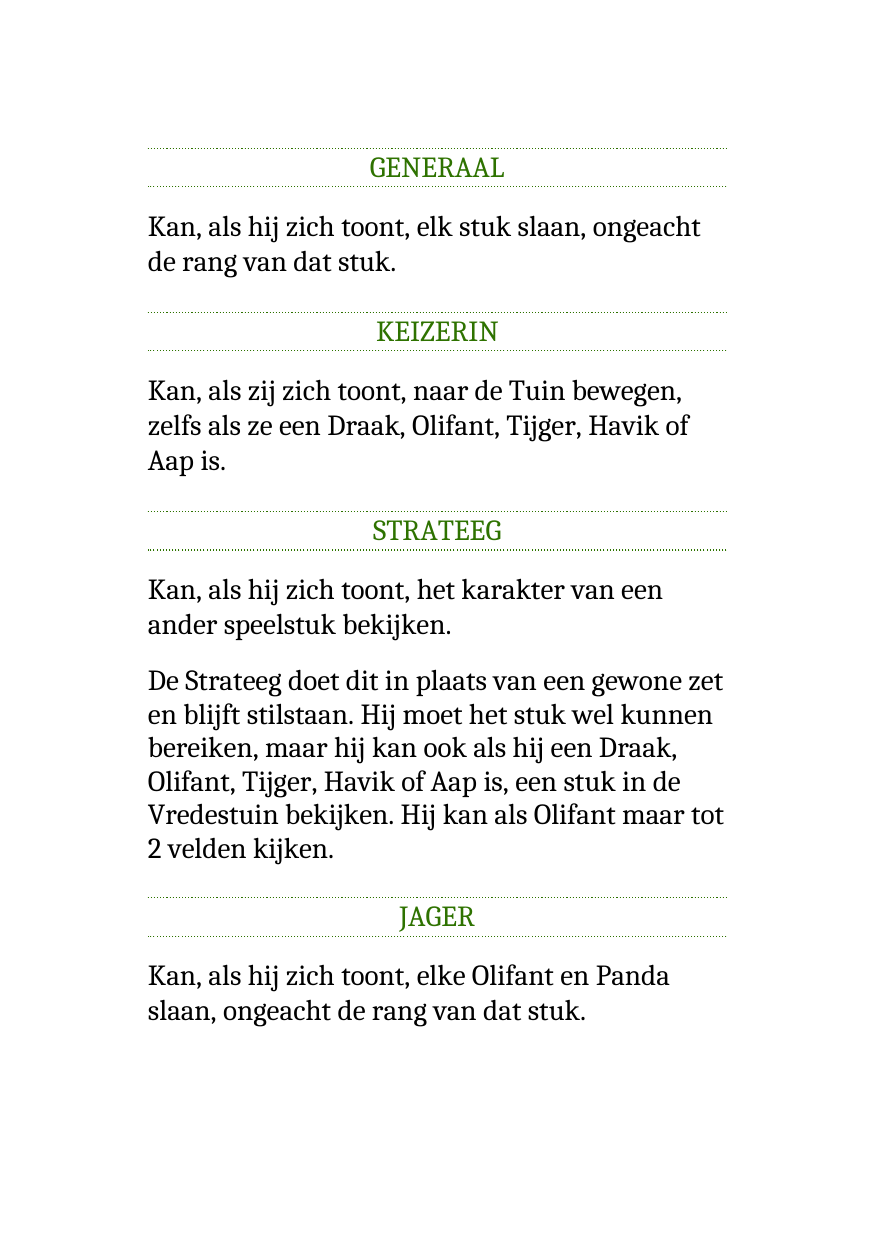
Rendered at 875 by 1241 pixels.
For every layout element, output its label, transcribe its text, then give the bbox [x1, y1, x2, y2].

subtitle Keizerin [148, 312, 726, 351]
subtitle Strateeg [148, 511, 726, 551]
text De Strateeg doet dit in plaats van een gewone zet en blijft stilstaan. Hij moet het stuk wel kunnen bereiken, maar hij kan ook als hij een Draak, Olifant, Tijger, Havik of Aap is, een stuk in de Vredestuin bekijken. Hij kan als Olifant maar tot 2 velden kijken. [148, 664, 726, 866]
subtitle Generaal [148, 148, 726, 187]
text Kan, als hij zich toont, elke Olifant en Panda slaan, ongeacht de rang van dat stuk. [148, 959, 726, 1028]
subtitle Jager [148, 897, 726, 937]
text Kan, als hij zich toont, elk stuk slaan, ongeacht de rang van dat stuk. [148, 210, 726, 279]
text Kan, als zij zich toont, naar de Tuin bewegen, zelfs als ze een Draak, Olifant, Tijger, Havik of Aap is. [148, 374, 726, 478]
text Kan, als hij zich toont, het karakter van een ander speelstuk bekijken. [148, 573, 726, 642]
